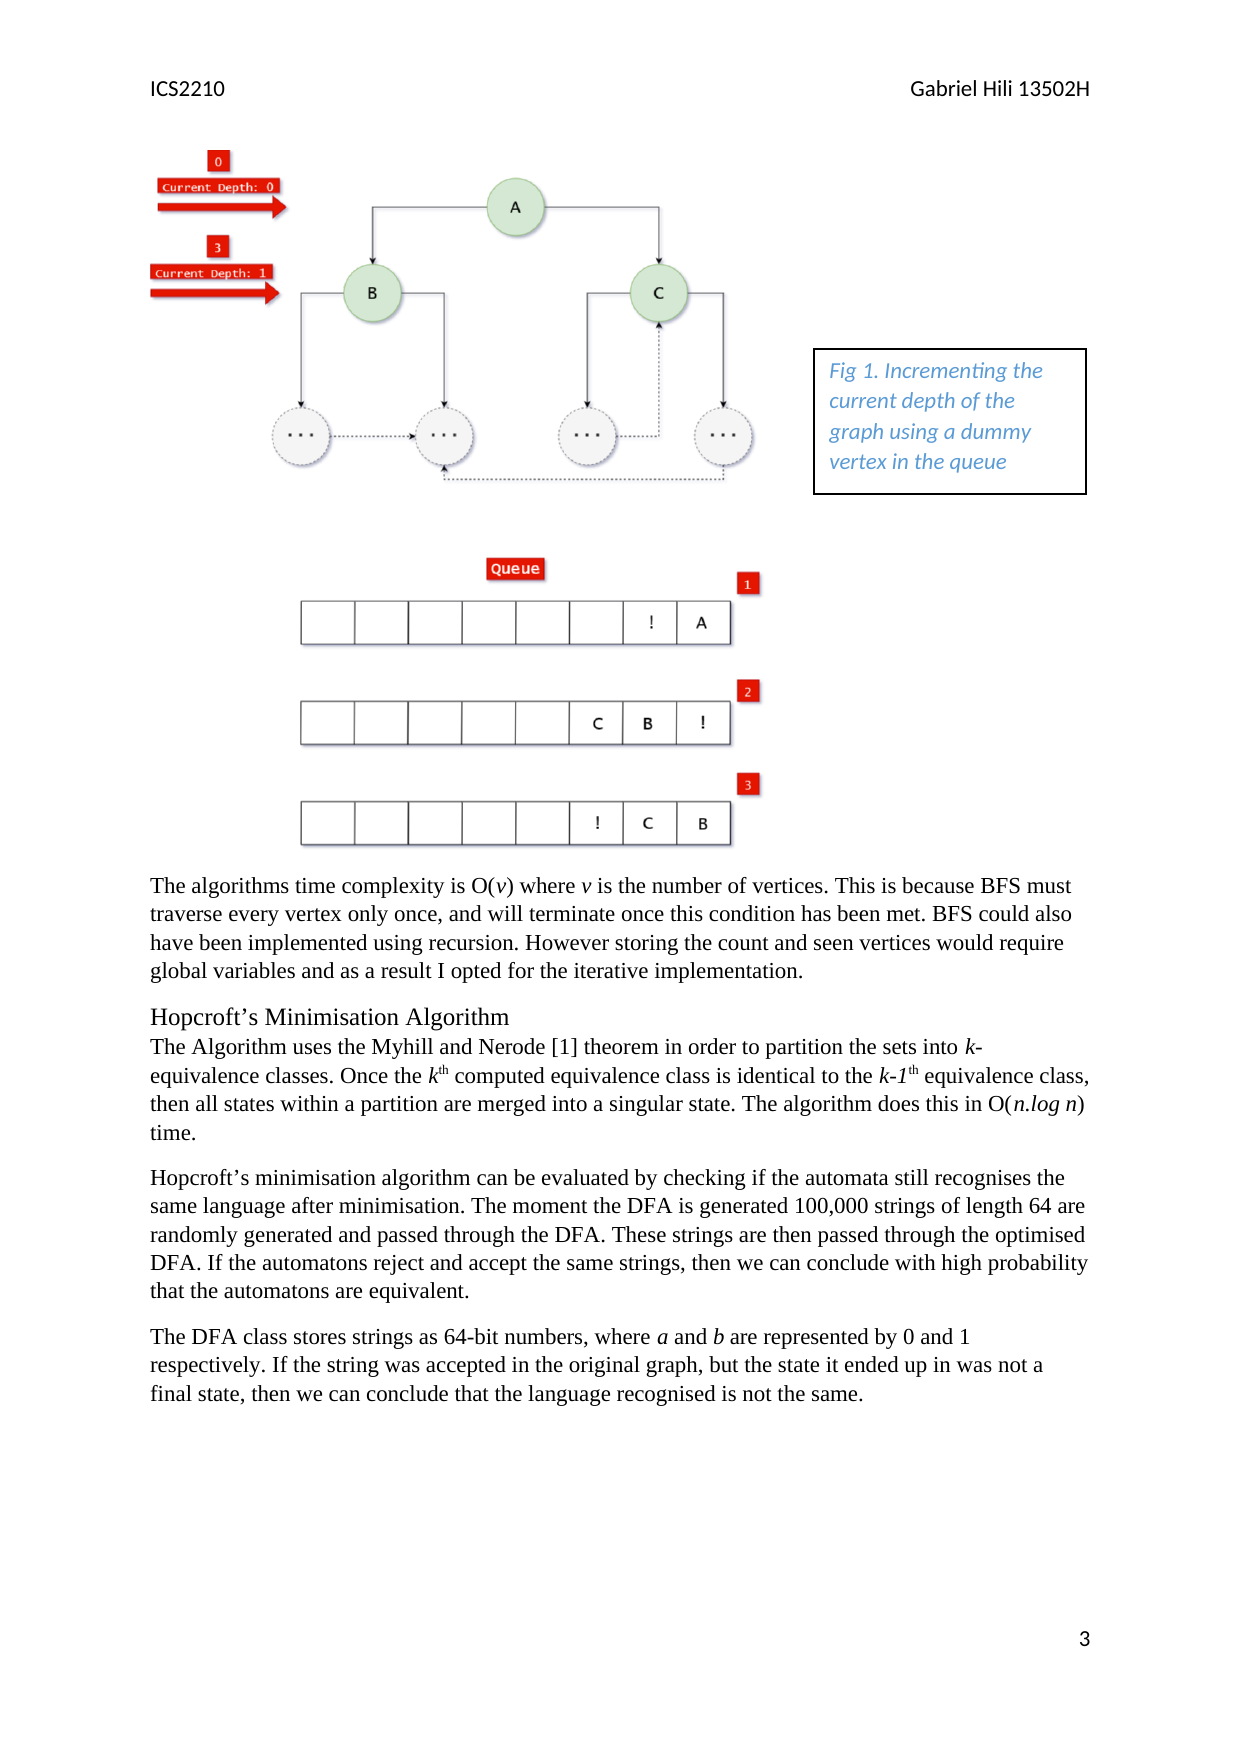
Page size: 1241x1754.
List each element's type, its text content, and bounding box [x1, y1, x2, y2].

picture [150, 150, 767, 854]
text The Algorithm uses the Myhill and Nerode [1] theorem in order to partition the sets into k-equivalence classes. Once the kth computed equivalence class is identical to the k-1th equivalence class, then all states within a partition are merged into a singular state. The algorithm does this in O(n.log n) time. [150, 1033, 1090, 1145]
text Hopcroft’s minimisation algorithm can be evaluated by checking if the automata still recognises the same language after minimisation. The moment the DFA is generated 100,000 strings of length 64 are randomly generated and passed through the DFA. These strings are then passed through the optimised DFA. If the automatons reject and accept the same strings, then we can conclude with high probability that the automatons are equivalent. [150, 1164, 1090, 1304]
subtitle Hopcroft’s Minimisation Algorithm [150, 1002, 1090, 1031]
text The algorithms time complexity is O(v) where v is the number of vertices. This is because BFS must traverse every vertex only once, and will terminate once this condition has been met. BFS could also have been implemented using recursion. However storing the count and seen vertices would require global variables and as a result I opted for the iterative implementation. [150, 872, 1090, 984]
text The DFA class stores strings as 64-bit numbers, where a and b are represented by 0 and 1 respectively. If the string was accepted in the original graph, but the state it ended up in was not a final state, then we can conclude that the language recognised is not the same. [150, 1323, 1090, 1406]
